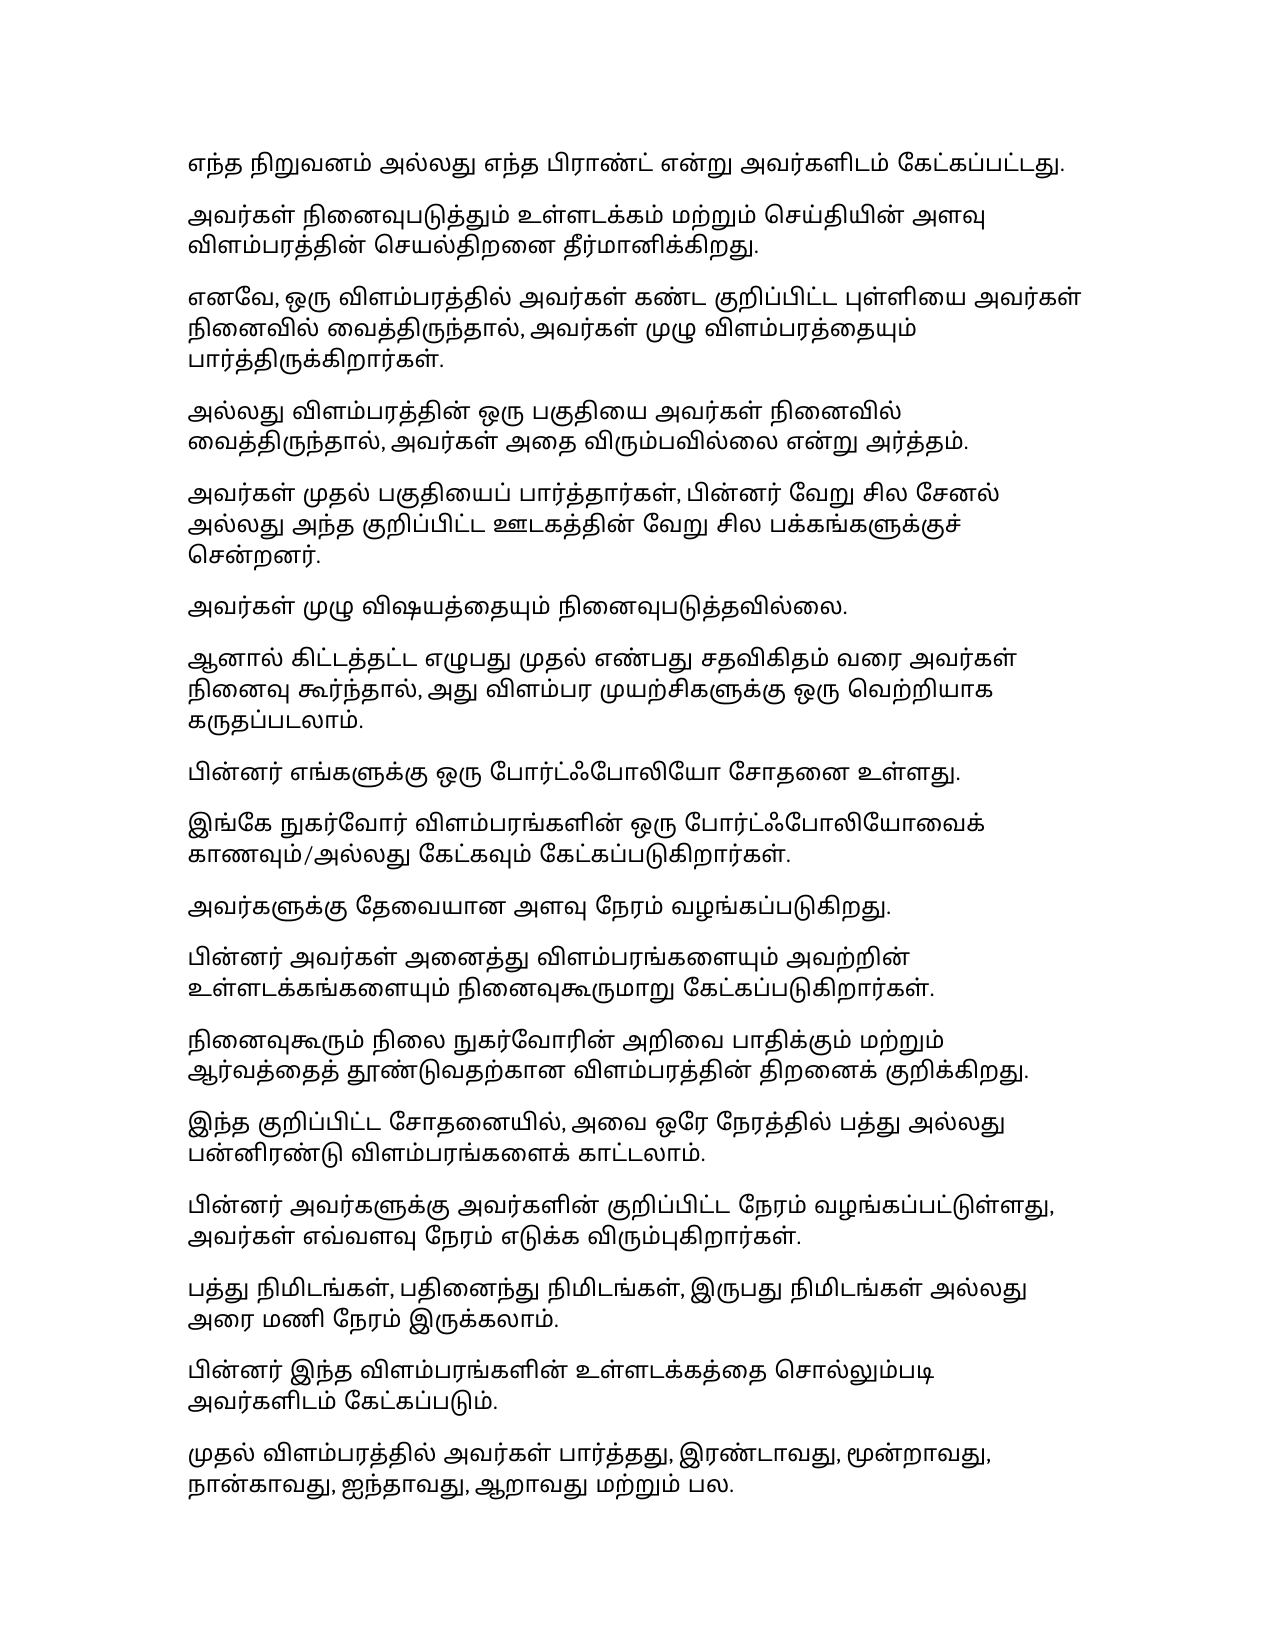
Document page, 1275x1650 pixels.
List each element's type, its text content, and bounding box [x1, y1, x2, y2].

text எந்த நிறுவனம் அல்லது எந்த பிராண்ட் என்று அவர்களிடம் கேட்கப்பட்டது. [187, 150, 1087, 177]
text நினைவுகூரும் நிலை நுகர்வோரின் அறிவை பாதிக்கும் மற்றும் ஆர்வத்தைத் தூண்டுவதற்கான விளம்பரத்தின் திறனைக் குறிக்கிறது. [187, 1027, 1087, 1084]
text பின்னர் இந்த விளம்பரங்களின் உள்ளடக்கத்தை சொல்லும்படி அவர்களிடம் கேட்கப்படும். [187, 1357, 1087, 1415]
text எனவே, ஒரு விளம்பரத்தில் அவர்கள் கண்ட குறிப்பிட்ட புள்ளியை அவர்கள் நினைவில் வைத்திருந்தால், அவர்கள் முழு விளம்பரத்தையும் பார்த்திருக்கிறார்கள். [187, 284, 1087, 373]
text ஆனால் கிட்டத்தட்ட எழுபது முதல் எண்பது சதவிகிதம் வரை அவர்கள் நினைவு கூர்ந்தால், அது விளம்பர முயற்சிகளுக்கு ஒரு வெற்றியாக கருதப்படலாம். [187, 645, 1087, 734]
text அவர்கள் நினைவுபடுத்தும் உள்ளடக்கம் மற்றும் செய்தியின் அளவு விளம்பரத்தின் செயல்திறனை தீர்மானிக்கிறது. [187, 202, 1087, 259]
text இந்த குறிப்பிட்ட சோதனையில், அவை ஒரே நேரத்தில் பத்து அல்லது பன்னிரண்டு விளம்பரங்களைக் காட்டலாம். [187, 1109, 1087, 1167]
text பின்னர் அவர்கள் அனைத்து விளம்பரங்களையும் அவற்றின் உள்ளடக்கங்களையும் நினைவுகூருமாறு கேட்கப்படுகிறார்கள். [187, 944, 1087, 1002]
text பின்னர் எங்களுக்கு ஒரு போர்ட்ஃபோலியோ சோதனை உள்ளது. [187, 759, 1087, 786]
text அல்லது விளம்பரத்தின் ஒரு பகுதியை அவர்கள் நினைவில் வைத்திருந்தால், அவர்கள் அதை விரும்பவில்லை என்று அர்த்தம். [187, 398, 1087, 455]
text அவர்கள் முழு விஷயத்தையும் நினைவுபடுத்தவில்லை. [187, 593, 1087, 621]
text பின்னர் அவர்களுக்கு அவர்களின் குறிப்பிட்ட நேரம் வழங்கப்பட்டுள்ளது, அவர்கள் எவ்வளவு நேரம் எடுக்க விரும்புகிறார்கள். [187, 1192, 1087, 1250]
text அவர்களுக்கு தேவையான அளவு நேரம் வழங்கப்படுகிறது. [187, 893, 1087, 920]
text அவர்கள் முதல் பகுதியைப் பார்த்தார்கள், பின்னர் வேறு சில சேனல் அல்லது அந்த குறிப்பிட்ட ஊடகத்தின் வேறு சில பக்கங்களுக்குச் சென்றனர். [187, 480, 1087, 569]
text பத்து நிமிடங்கள், பதினைந்து நிமிடங்கள், இருபது நிமிடங்கள் அல்லது அரை மணி நேரம் இருக்கலாம். [187, 1275, 1087, 1333]
text முதல் விளம்பரத்தில் அவர்கள் பார்த்தது, இரண்டாவது, மூன்றாவது, நான்காவது, ஐந்தாவது, ஆறாவது மற்றும் பல. [187, 1440, 1087, 1498]
text இங்கே நுகர்வோர் விளம்பரங்களின் ஒரு போர்ட்ஃபோலியோவைக் காணவும்/அல்லது கேட்கவும் கேட்கப்படுகிறார்கள். [187, 810, 1087, 868]
